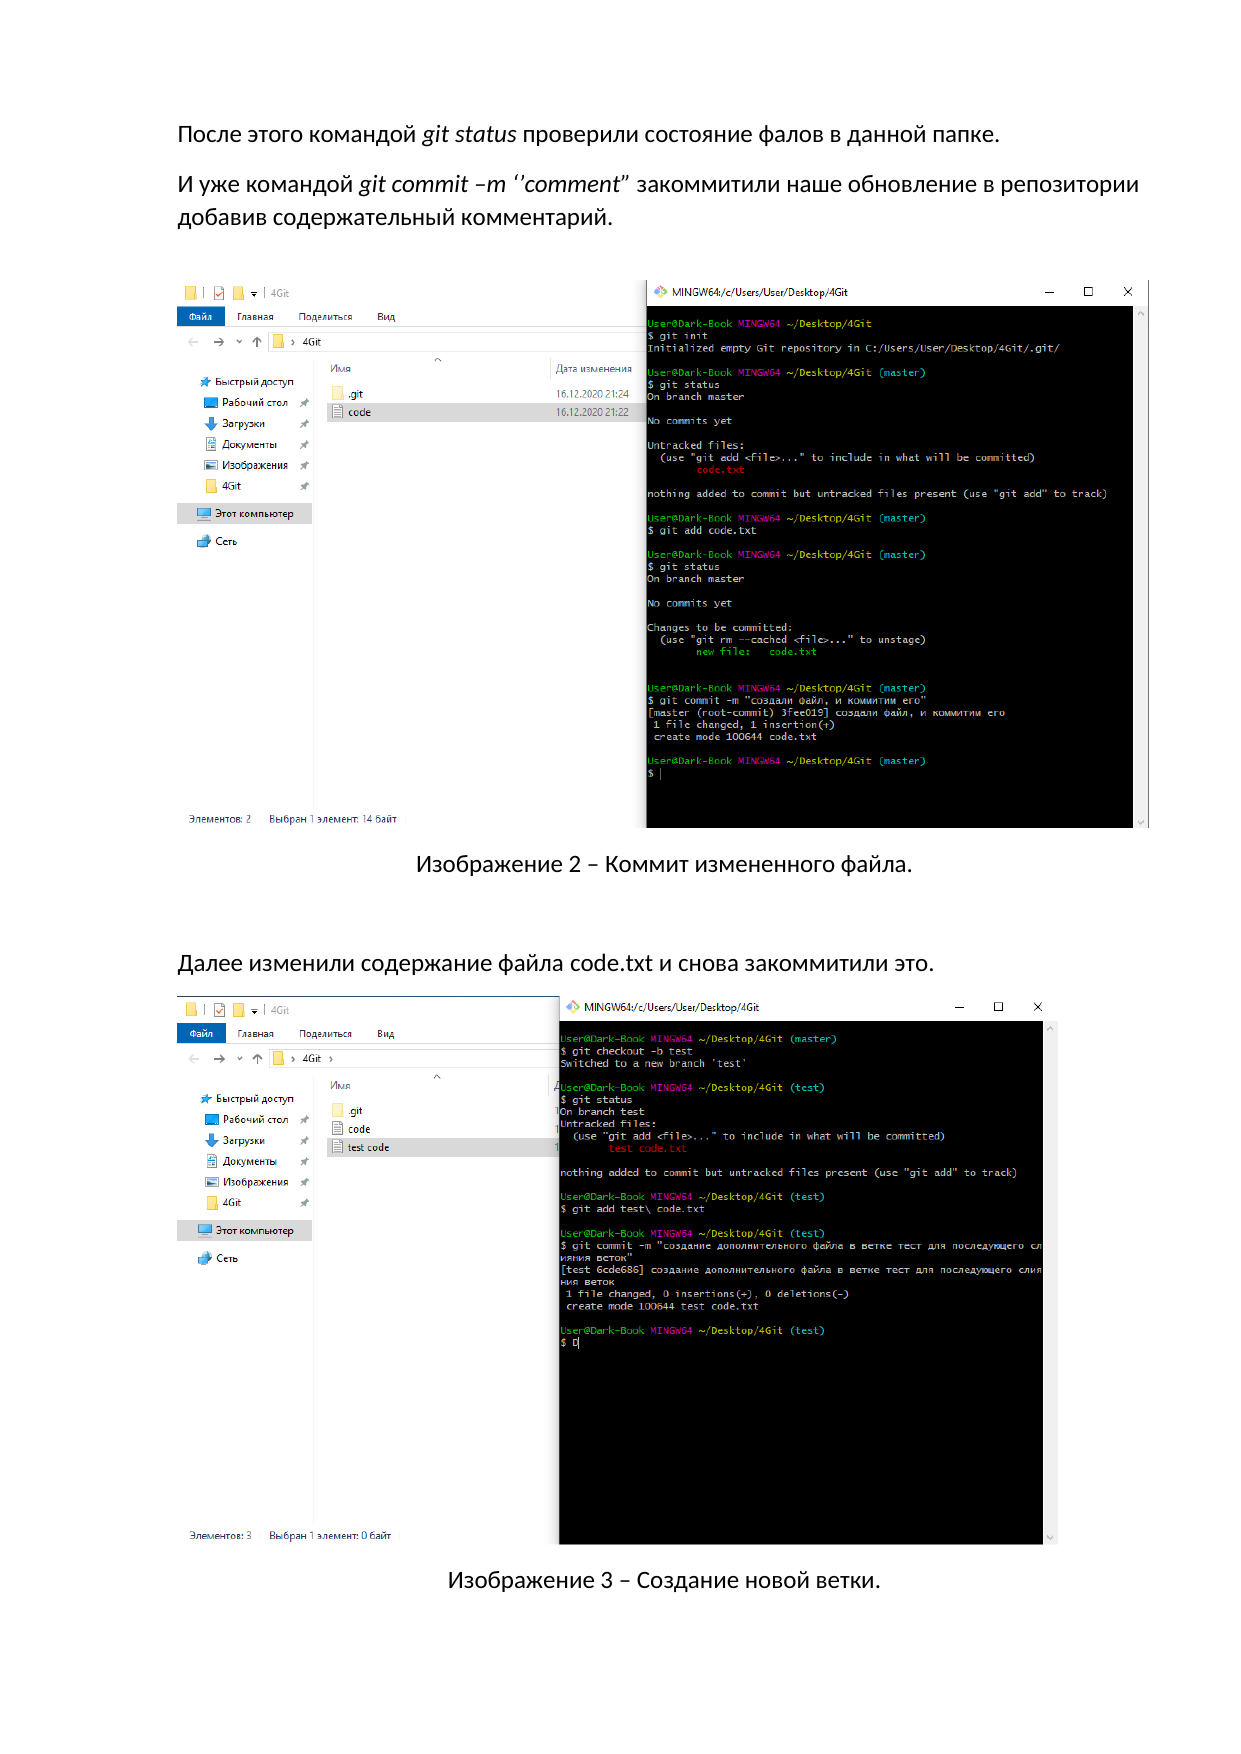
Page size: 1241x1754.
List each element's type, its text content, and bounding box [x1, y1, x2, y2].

text И уже командой git commit –m ‘’comment” закоммитили наше обновление в репозитории добавив содержательный комментарий. [177, 168, 1152, 231]
picture [177, 280, 1151, 829]
text Далее изменили содержание файла code.txt и снова закоммитили это. [177, 947, 1152, 977]
text После этого командой git status проверили состояние фалов в данной папке. [177, 118, 1152, 149]
picture [177, 996, 1145, 1545]
text Изображение 3 – Создание новой ветки. [177, 1564, 1152, 1594]
text Изображение 2 – Коммит измененного файла. [177, 848, 1152, 878]
